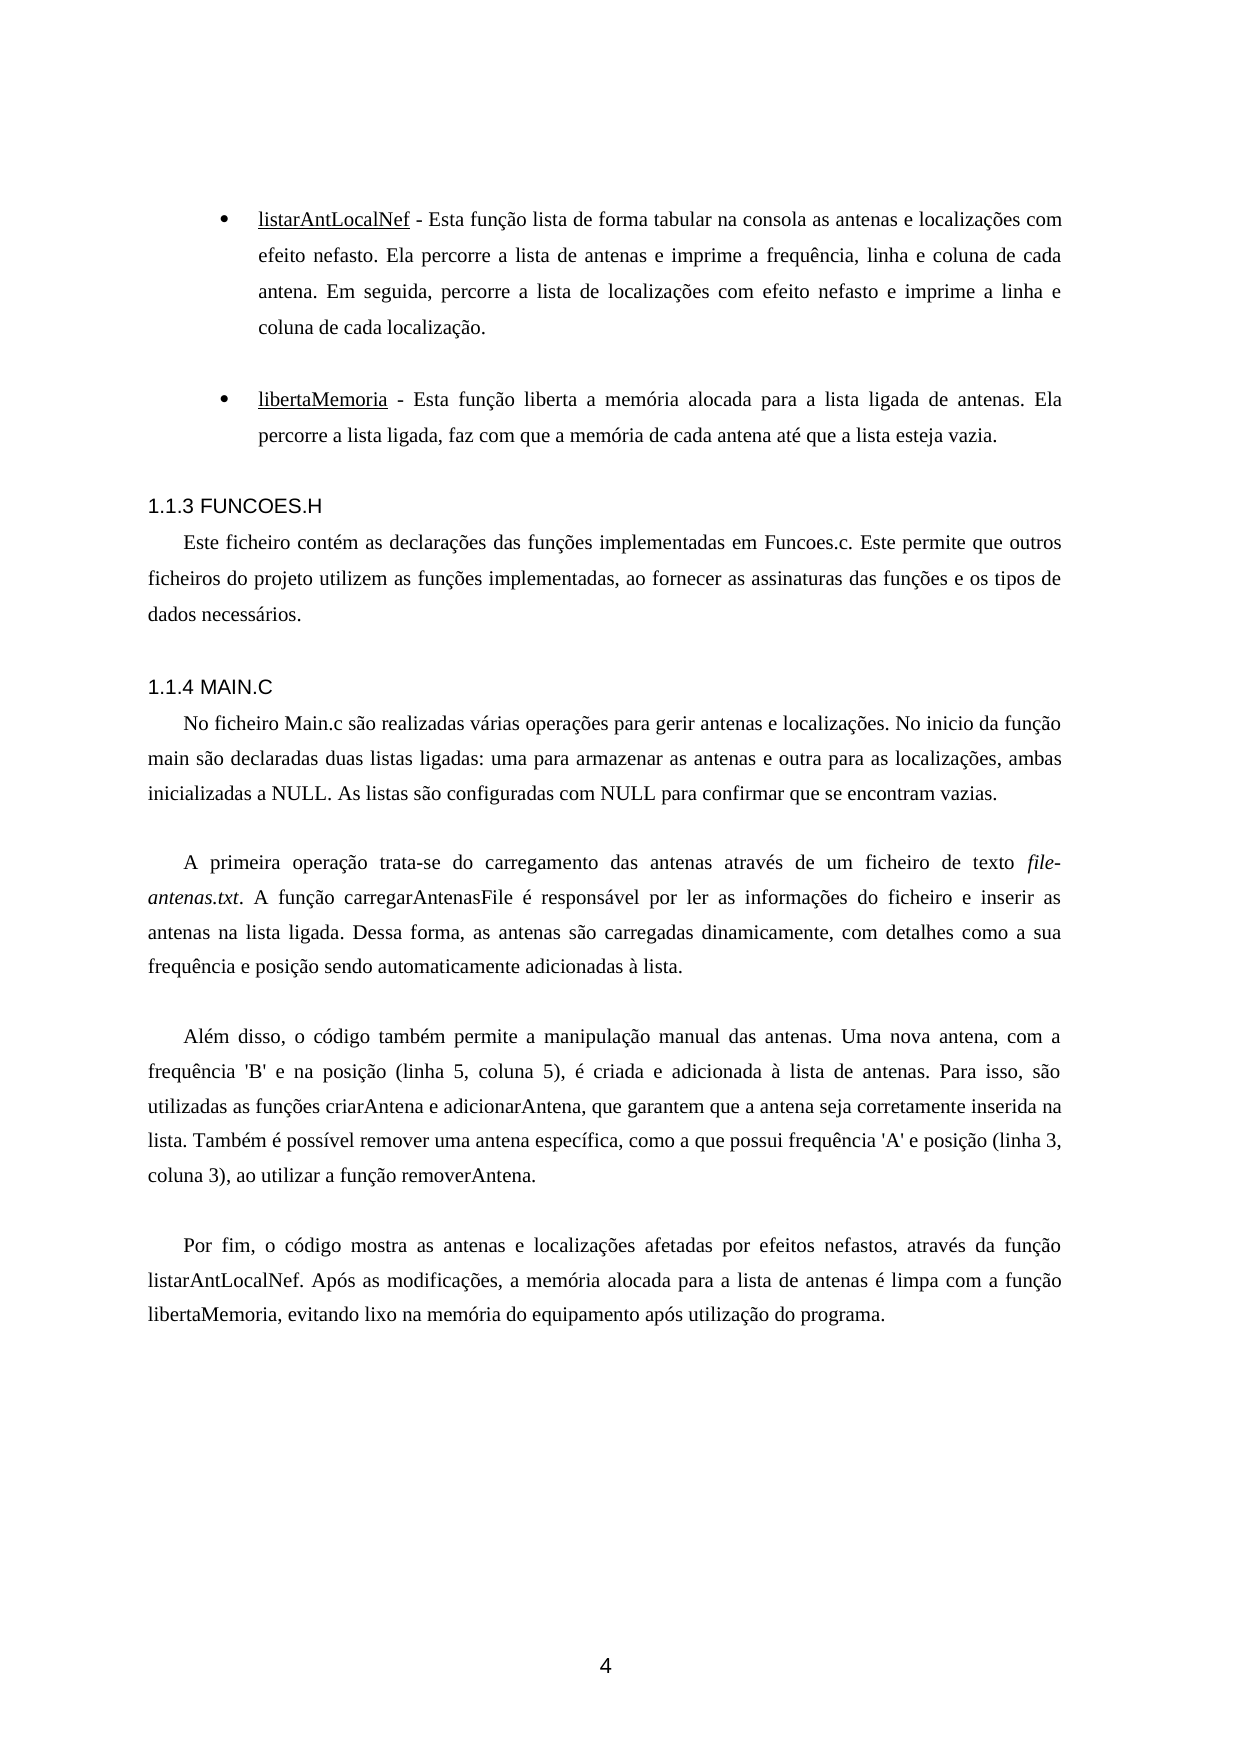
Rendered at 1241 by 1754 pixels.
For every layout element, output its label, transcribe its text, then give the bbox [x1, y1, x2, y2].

text Este ficheiro contém as declarações das funções implementadas em Funcoes.c. Este permite que outros ficheiros do projeto utilizem as funções implementadas, ao fornecer as assinaturas das funções e os tipos de dados necessários. [148, 530, 1063, 626]
text Por fim, o código mostra as antenas e localizações afetadas por efeitos nefastos, através da função listarAntLocalNef. Após as modificações, a memória alocada para a lista de antenas é limpa com a função libertaMemoria, evitando lixo na memória do equipamento após utilização do programa. [148, 1233, 1063, 1326]
list listarAntLocalNef - Esta função lista de forma tabular na consola as antenas e localizações com efeito nefasto. Ela percorre a lista de antenas e imprime a frequência, linha e coluna de cada antena. Em seguida, percorre a lista de localizações com efeito nefasto e imprime a linha e coluna de cada localização. [221, 207, 1063, 339]
list libertaMemoria - Esta função liberta a memória alocada para a lista ligada de antenas. Ela percorre a lista ligada, faz com que a memória de cada antena até que a lista esteja vazia. [221, 387, 1063, 447]
text Além disso, o código também permite a manipulação manual das antenas. Uma nova antena, com a frequência 'B' e na posição (linha 5, coluna 5), é criada e adicionada à lista de antenas. Para isso, são utilizadas as funções criarAntena e adicionarAntena, que garantem que a antena seja corretamente inserida na lista. Também é possível remover uma antena específica, como a que possui frequência 'A' e posição (linha 3, coluna 3), ao utilizar a função removerAntena. [148, 1024, 1063, 1187]
text No ficheiro Main.c são realizadas várias operações para gerir antenas e localizações. No inicio da função main são declaradas duas listas ligadas: uma para armazenar as antenas e outra para as localizações, ambas inicializadas a NULL. As listas são configuradas com NULL para confirmar que se encontram vazias. [148, 711, 1063, 804]
subtitle Funcoes.h [148, 494, 1063, 518]
subtitle main.c [148, 674, 1063, 698]
text A primeira operação trata-se do carregamento das antenas através de um ficheiro de texto file-antenas.txt. A função carregarAntenasFile é responsável por ler as informações do ficheiro e inserir as antenas na lista ligada. Dessa forma, as antenas são carregadas dinamicamente, com detalhes como a sua frequência e posição sendo automaticamente adicionadas à lista. [148, 850, 1063, 978]
